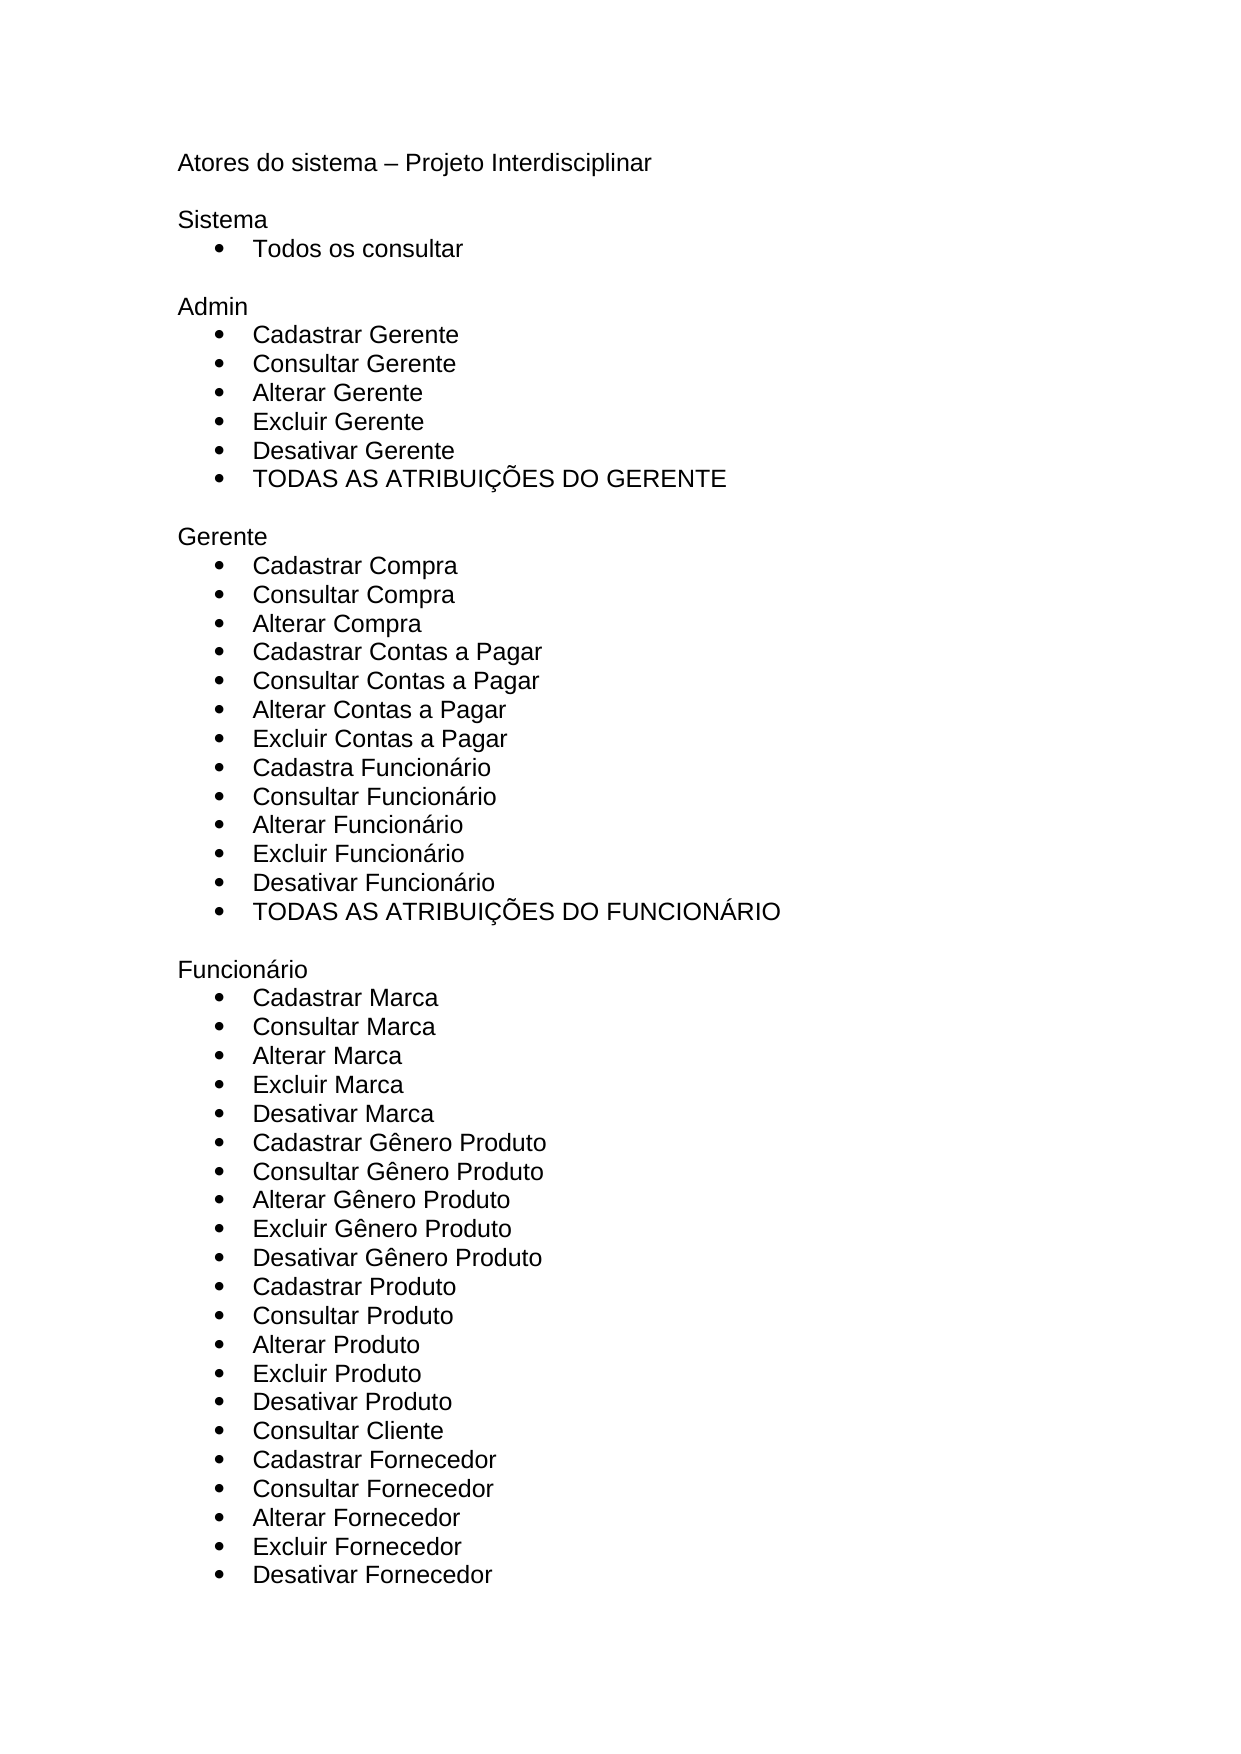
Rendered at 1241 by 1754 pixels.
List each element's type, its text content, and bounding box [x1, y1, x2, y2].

list Alterar Gerente [215, 378, 1063, 407]
list TODAS AS ATRIBUIÇÕES DO FUNCIONÁRIO [215, 897, 1063, 926]
list Excluir Produto [215, 1358, 1063, 1387]
list Consultar Funcionário [215, 782, 1063, 811]
text Gerente [177, 522, 1063, 551]
list Cadastrar Gerente [215, 320, 1063, 349]
list Consultar Gerente [215, 349, 1063, 378]
list Alterar Marca [215, 1041, 1063, 1070]
list Excluir Gerente [215, 407, 1063, 436]
list Consultar Marca [215, 1012, 1063, 1041]
list Desativar Gerente [215, 436, 1063, 464]
list Alterar Gênero Produto [215, 1185, 1063, 1214]
list Excluir Funcionário [215, 839, 1063, 868]
list Excluir Gênero Produto [215, 1214, 1063, 1243]
list Desativar Produto [215, 1387, 1063, 1416]
list Todos os consultar [215, 234, 1063, 263]
list Cadastrar Contas a Pagar [215, 637, 1063, 666]
text Admin [177, 291, 1063, 320]
list Desativar Funcionário [215, 868, 1063, 897]
list TODAS AS ATRIBUIÇÕES DO GERENTE [215, 464, 1063, 493]
list Excluir Fornecedor [215, 1532, 1063, 1561]
list Consultar Produto [215, 1301, 1063, 1330]
text Funcionário [177, 955, 1063, 983]
list Alterar Compra [215, 608, 1063, 637]
list Excluir Contas a Pagar [215, 724, 1063, 753]
list Consultar Cliente [215, 1416, 1063, 1445]
text Atores do sistema – Projeto Interdisciplinar [177, 148, 1063, 176]
text Sistema [177, 205, 1063, 234]
list Alterar Contas a Pagar [215, 695, 1063, 724]
list Desativar Gênero Produto [215, 1243, 1063, 1272]
list Cadastrar Gênero Produto [215, 1128, 1063, 1157]
list Cadastrar Produto [215, 1272, 1063, 1301]
list Consultar Compra [215, 580, 1063, 608]
list Desativar Fornecedor [215, 1561, 1063, 1589]
list Cadastrar Compra [215, 551, 1063, 580]
list Consultar Fornecedor [215, 1474, 1063, 1503]
list Consultar Contas a Pagar [215, 666, 1063, 695]
list Cadastrar Marca [215, 983, 1063, 1012]
list Alterar Fornecedor [215, 1503, 1063, 1532]
list Cadastrar Fornecedor [215, 1445, 1063, 1474]
list Alterar Funcionário [215, 811, 1063, 839]
list Cadastra Funcionário [215, 753, 1063, 782]
list Excluir Marca [215, 1070, 1063, 1099]
list Desativar Marca [215, 1099, 1063, 1128]
list Consultar Gênero Produto [215, 1157, 1063, 1185]
list Alterar Produto [215, 1330, 1063, 1358]
